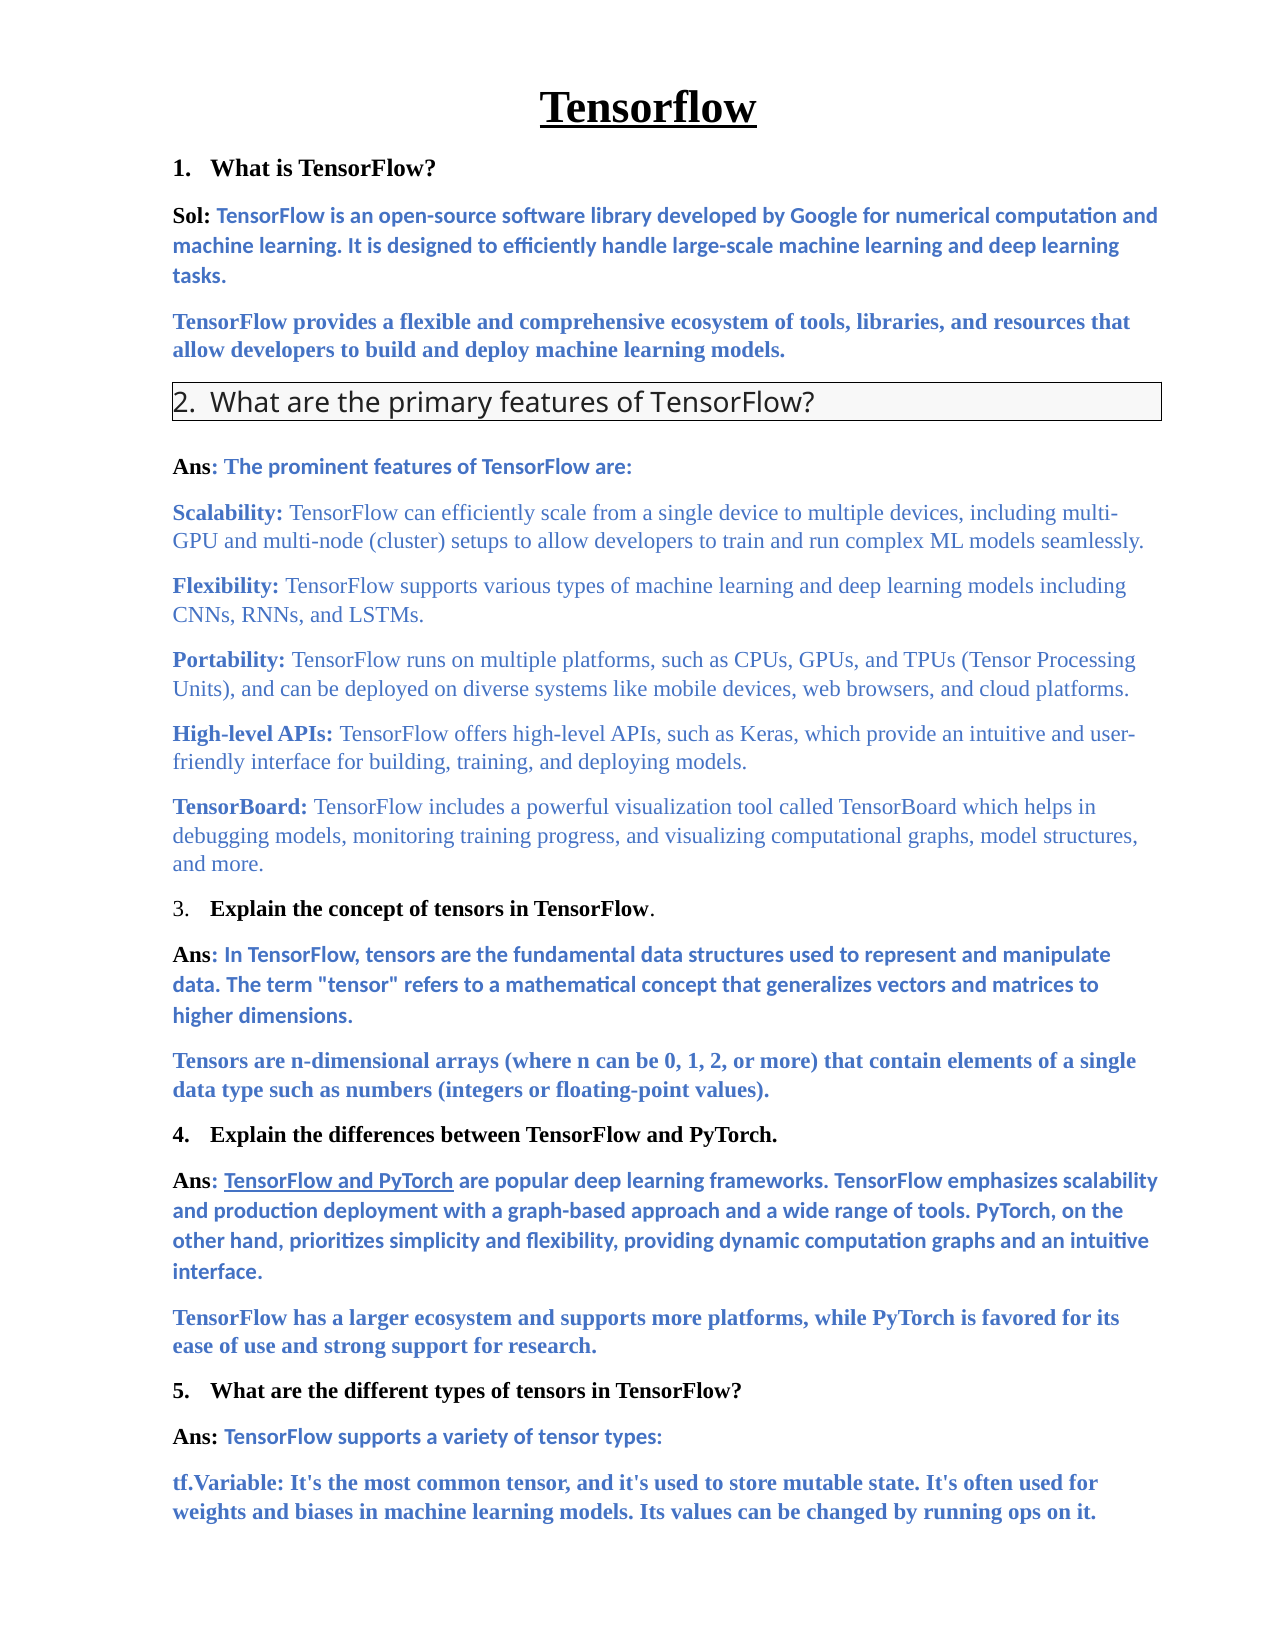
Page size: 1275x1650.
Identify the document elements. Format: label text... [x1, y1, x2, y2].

text tf.Variable: It's the most common tensor, and it's used to store mutable state. It's often used for weights and biases in machine learning models. Its values can be changed by running ops on it. [172, 1469, 1161, 1524]
list What are the different types of tensors in TensorFlow? [172, 1377, 1161, 1404]
text TensorBoard: TensorFlow includes a powerful visualization tool called TensorBoard which helps in debugging models, monitoring training progress, and visualizing computational graphs, model structures, and more. [172, 793, 1161, 876]
list Explain the differences between TensorFlow and PyTorch. [172, 1121, 1161, 1147]
text Flexibility: TensorFlow supports various types of machine learning and deep learning models including CNNs, RNNs, and LSTMs. [172, 573, 1161, 627]
text Ans: In TensorFlow, tensors are the fundamental data structures used to represent and manipulate data. The term "tensor" refers to a mathematical concept that generalizes vectors and matrices to higher dimensions. [172, 940, 1161, 1029]
text Tensors are n-dimensional arrays (where n can be 0, 1, 2, or more) that contain elements of a single data type such as numbers (integers or floating-point values). [172, 1048, 1161, 1102]
text Tensorflow [135, 79, 1161, 132]
text TensorFlow has a larger ecosystem and supports more platforms, while PyTorch is favored for its ease of use and strong support for research. [172, 1304, 1161, 1358]
text Sol: TensorFlow is an open-source software library developed by Google for numerical computation and machine learning. It is designed to efficiently handle large-scale machine learning and deep learning tasks. [172, 201, 1161, 289]
text Ans: TensorFlow and PyTorch are popular deep learning frameworks. TensorFlow emphasizes scalability and production deployment with a graph-based approach and a wide range of tools. PyTorch, on the other hand, prioritizes simplicity and flexibility, providing dynamic computation graphs and an intuitive interface. [172, 1166, 1161, 1285]
text Ans: TensorFlow supports a variety of tensor types: [172, 1422, 1161, 1450]
text Scalability: TensorFlow can efficiently scale from a single device to multiple devices, including multi-GPU and multi-node (cluster) setups to allow developers to train and run complex ML models seamlessly. [172, 499, 1161, 554]
text Portability: TensorFlow runs on multiple platforms, such as CPUs, GPUs, and TPUs (Tensor Processing Units), and can be deployed on diverse systems like mobile devices, web browsers, and cloud platforms. [172, 646, 1161, 701]
list Explain the concept of tensors in TensorFlow. [172, 895, 1161, 922]
text TensorFlow provides a flexible and comprehensive ecosystem of tools, libraries, and resources that allow developers to build and deploy machine learning models. [172, 308, 1161, 363]
list What are the primary features of TensorFlow? [173, 383, 1161, 420]
text Ans: The prominent features of TensorFlow are: [172, 452, 1161, 480]
list What is TensorFlow? [172, 153, 1161, 182]
text High-level APIs: TensorFlow offers high-level APIs, such as Keras, which provide an intuitive and user-friendly interface for building, training, and deploying models. [172, 720, 1161, 774]
